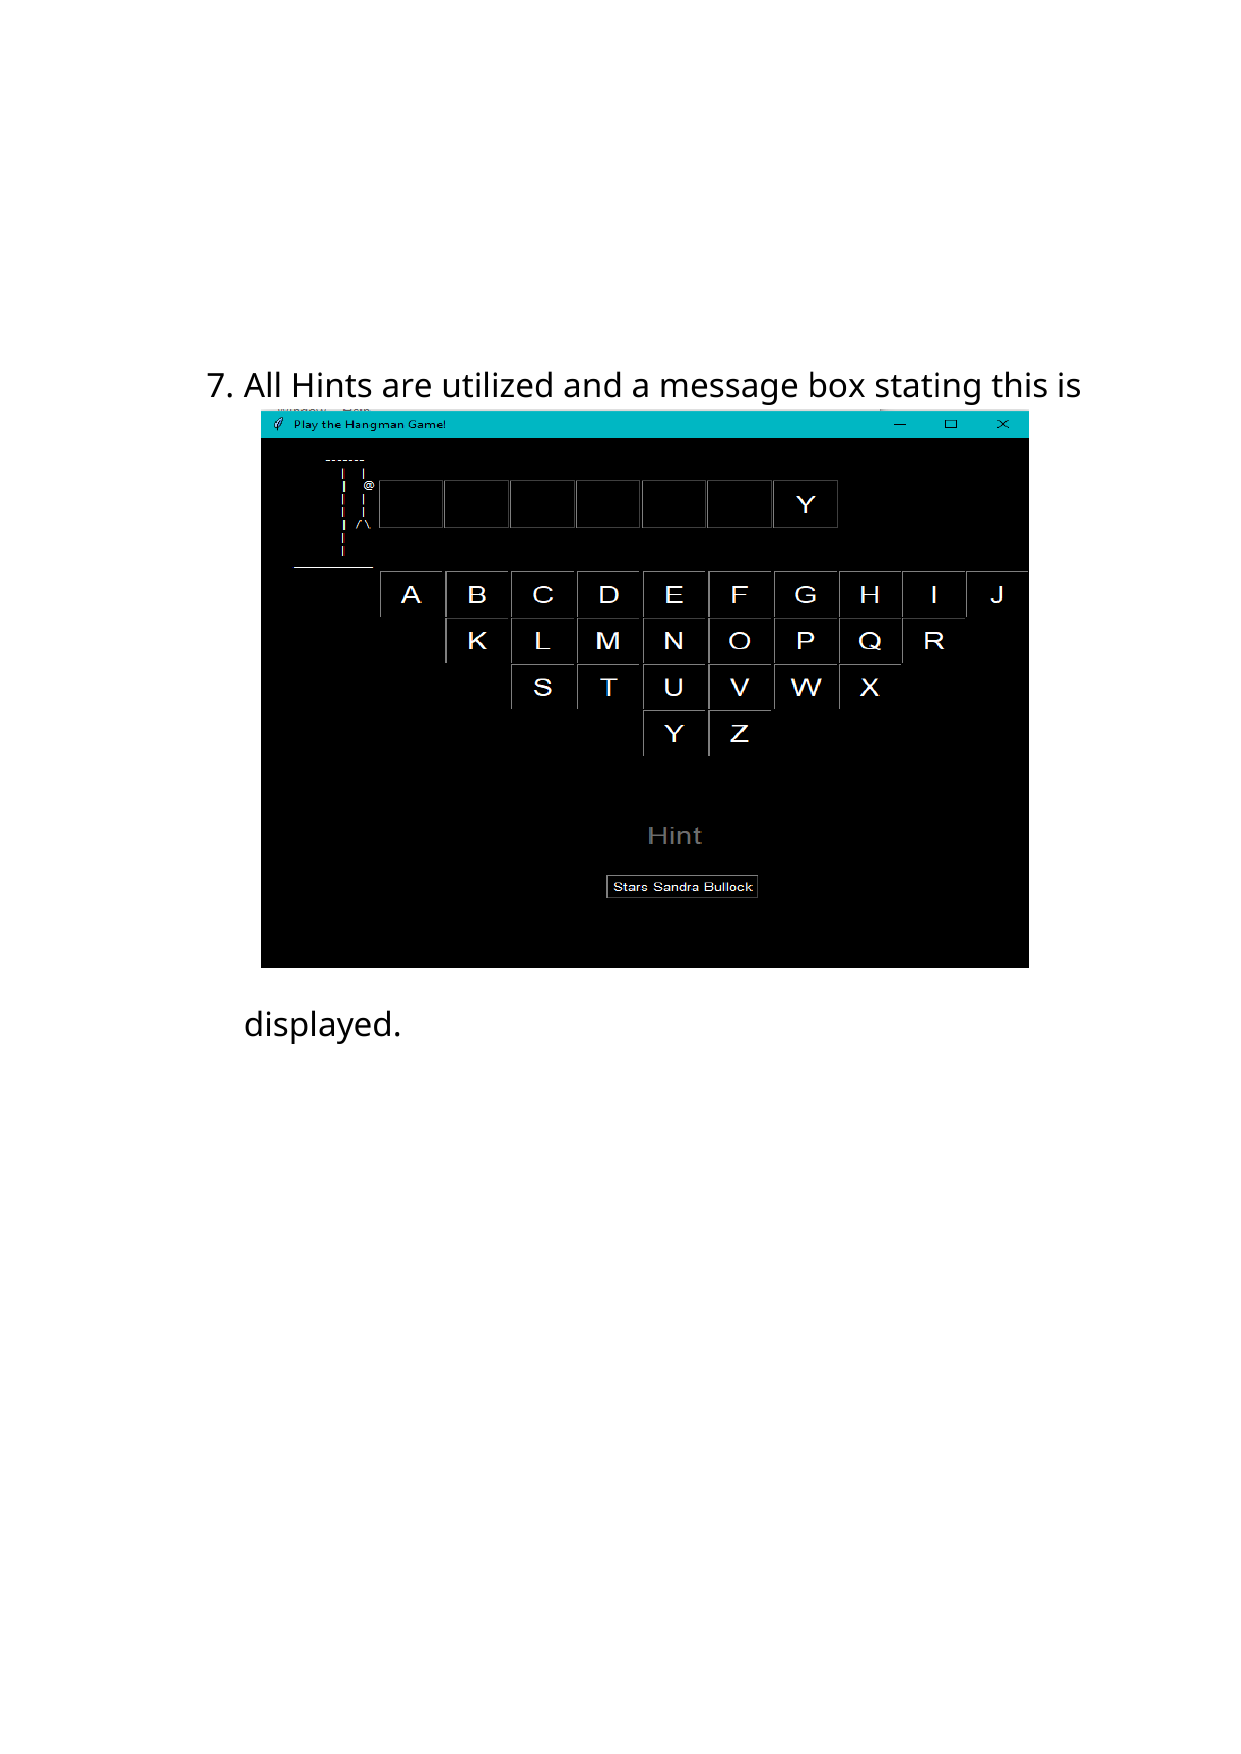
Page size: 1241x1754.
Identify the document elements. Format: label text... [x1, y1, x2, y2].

picture [261, 409, 1029, 969]
